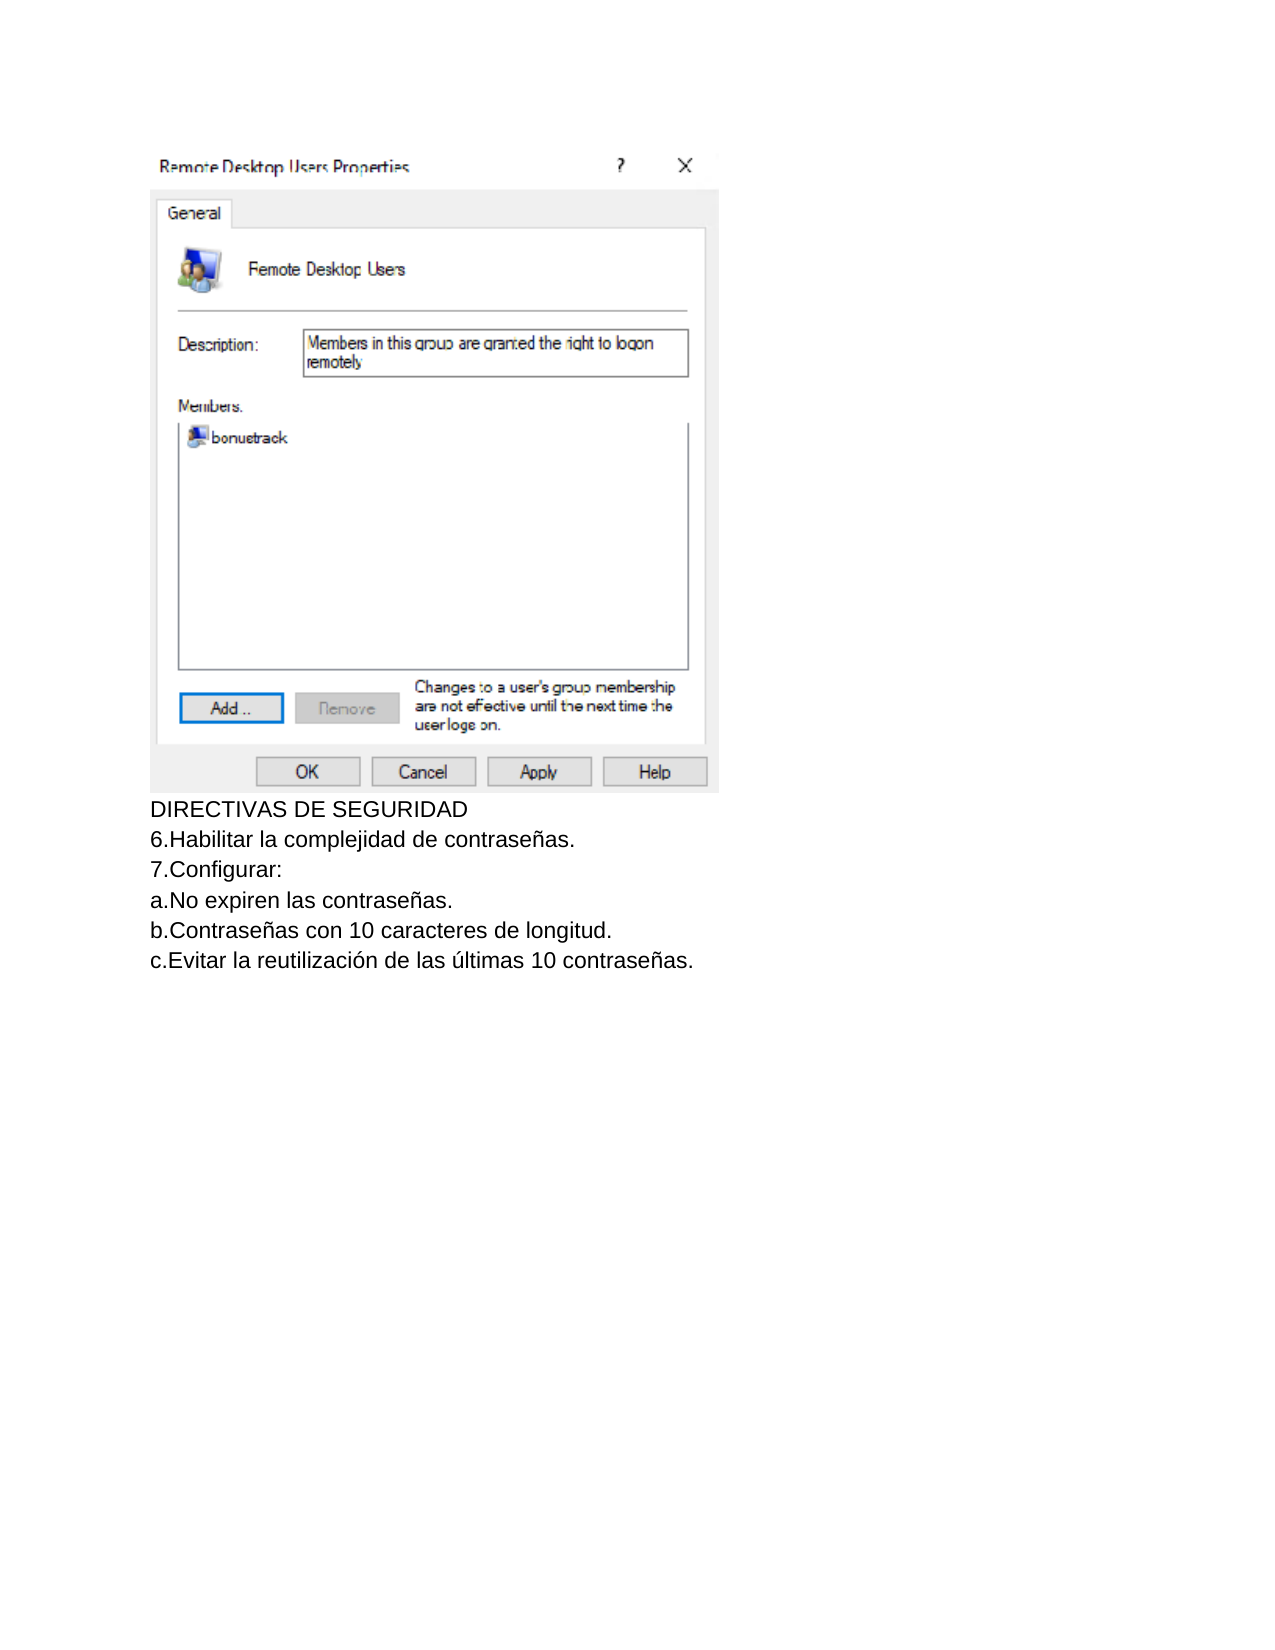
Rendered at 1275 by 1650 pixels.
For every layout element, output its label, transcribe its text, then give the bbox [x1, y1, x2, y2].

text a.No expiren las contraseñas. [150, 887, 1125, 913]
text 7.Configurar: [150, 856, 1125, 883]
picture [150, 150, 719, 793]
text 6.Habilitar la complejidad de contraseñas. [150, 826, 1125, 853]
text b.Contraseñas con 10 caracteres de longitud. [150, 917, 1125, 943]
text DIRECTIVAS DE SEGURIDAD [150, 796, 1125, 822]
text c.Evitar la reutilización de las últimas 10 contraseñas. [150, 947, 1125, 973]
